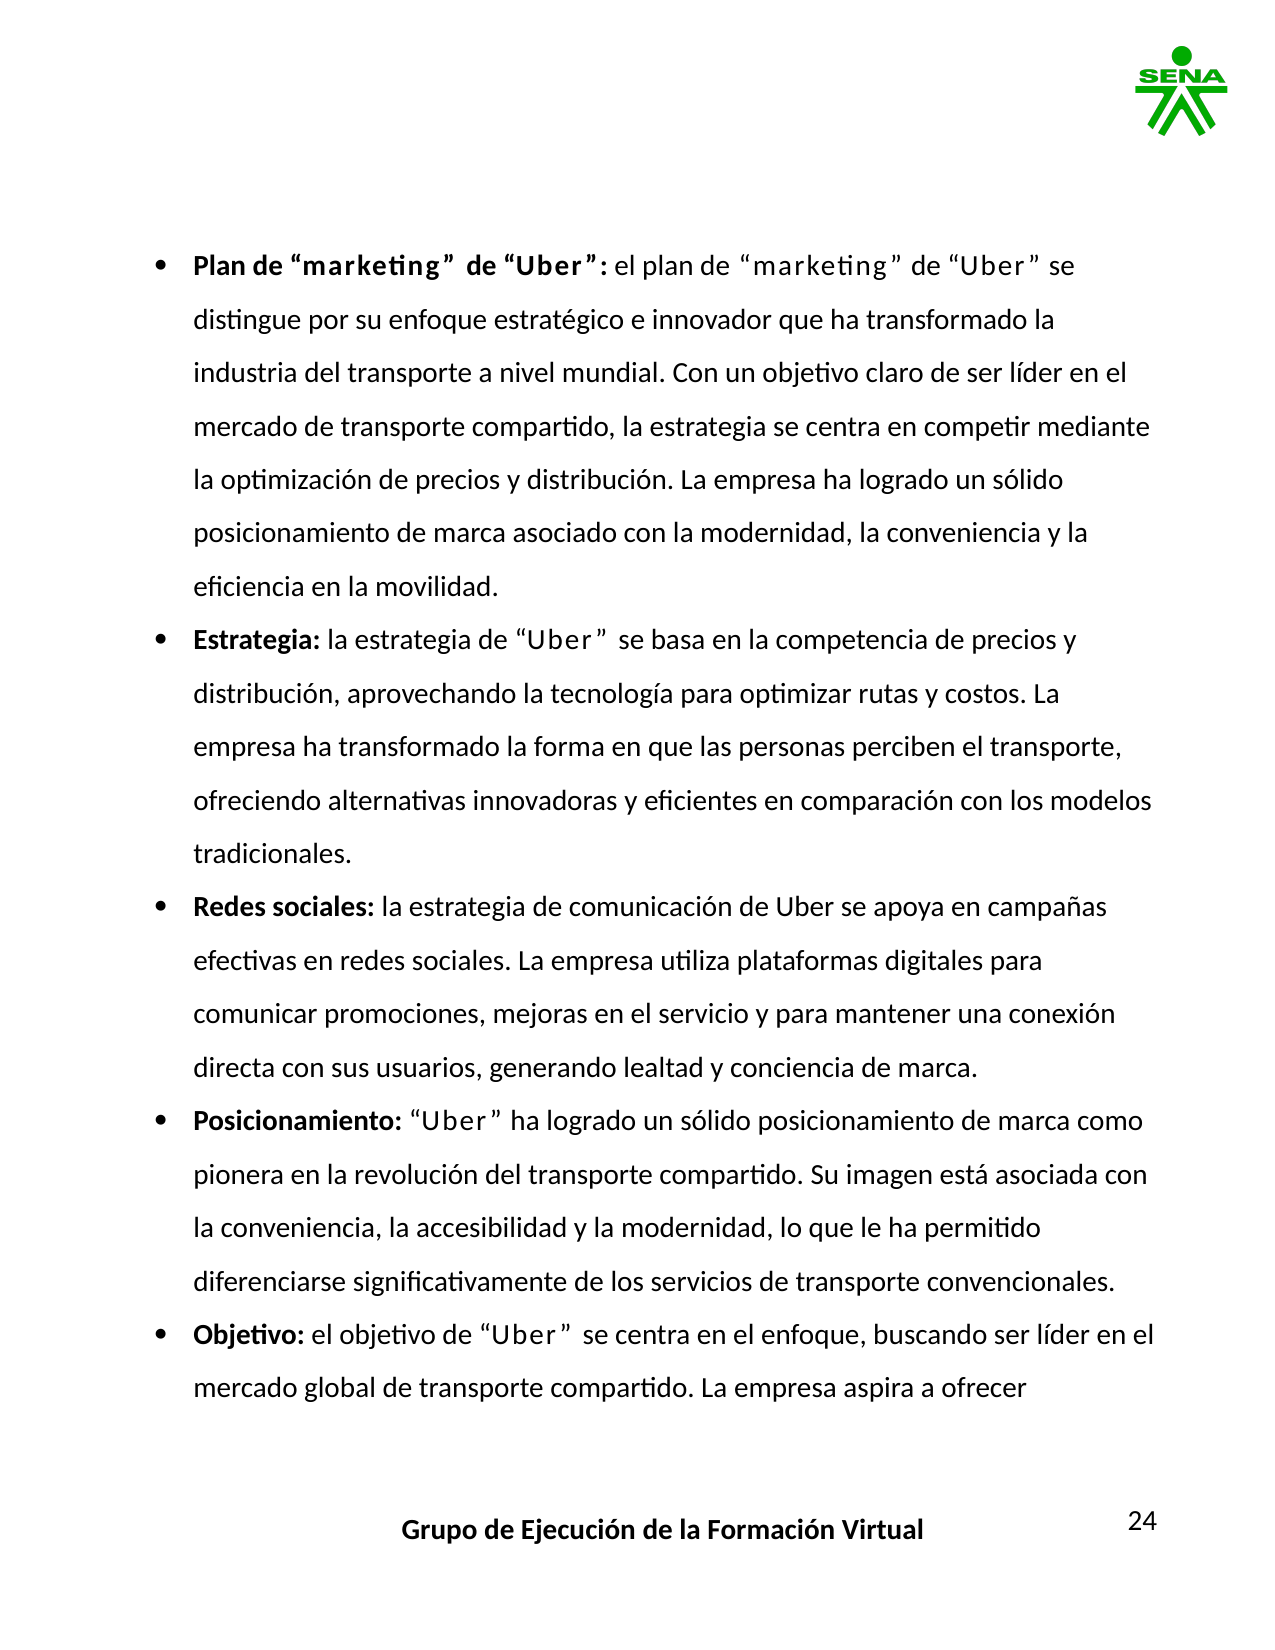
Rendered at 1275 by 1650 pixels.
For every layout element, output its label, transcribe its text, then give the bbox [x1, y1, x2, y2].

picture [1135, 46, 1228, 136]
list Posicionamiento: “Uber” ha logrado un sólido posicionamiento de marca como pionera en la revolución del transporte compartido. Su imagen está asociada con la conveniencia, la accesibilidad y la modernidad, lo que le ha permitido diferenciarse significativamente de los servicios de transporte convencionales. [156, 1102, 1157, 1298]
list Estrategia: la estrategia de “Uber” se basa en la competencia de precios y distribución, aprovechando la tecnología para optimizar rutas y costos. La empresa ha transformado la forma en que las personas perciben el transporte, ofreciendo alternativas innovadoras y eficientes en comparación con los modelos tradicionales. [156, 621, 1157, 871]
list Redes sociales: la estrategia de comunicación de Uber se apoya en campañas efectivas en redes sociales. La empresa utiliza plataformas digitales para comunicar promociones, mejoras en el servicio y para mantener una conexión directa con sus usuarios, generando lealtad y conciencia de marca. [156, 888, 1157, 1084]
list Plan de “marketing” de “Uber”: el plan de “marketing” de “Uber” se distingue por su enfoque estratégico e innovador que ha transformado la industria del transporte a nivel mundial. Con un objetivo claro de ser líder en el mercado de transporte compartido, la estrategia se centra en competir mediante la optimización de precios y distribución. La empresa ha logrado un sólido posicionamiento de marca asociado con la modernidad, la conveniencia y la eficiencia en la movilidad. [156, 247, 1157, 603]
